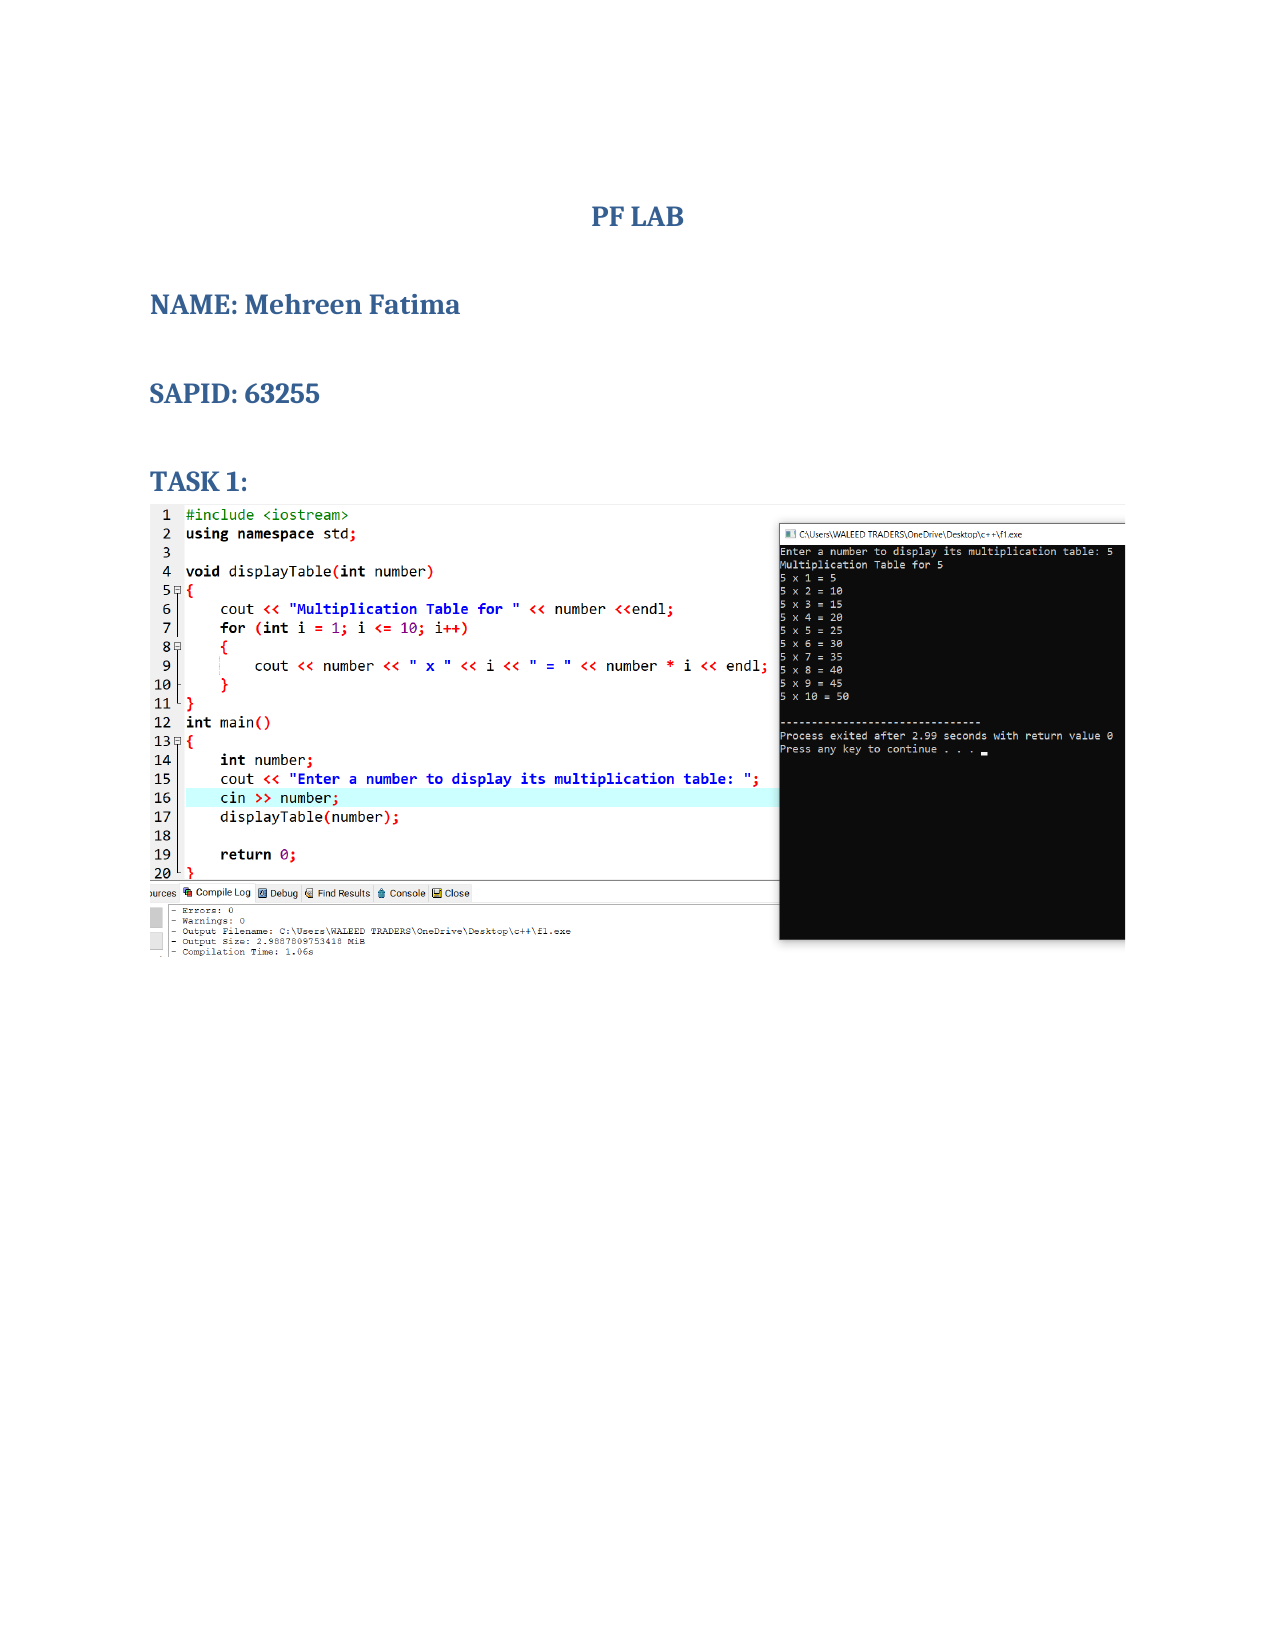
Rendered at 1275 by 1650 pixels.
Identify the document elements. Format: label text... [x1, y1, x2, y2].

subtitle SAPID: 63255 [150, 377, 1125, 411]
picture [150, 504, 1125, 957]
subtitle NAME: Mehreen Fatima [150, 288, 1125, 322]
subtitle TASK 1: [150, 466, 1125, 499]
subtitle PF LAB [150, 200, 1125, 233]
